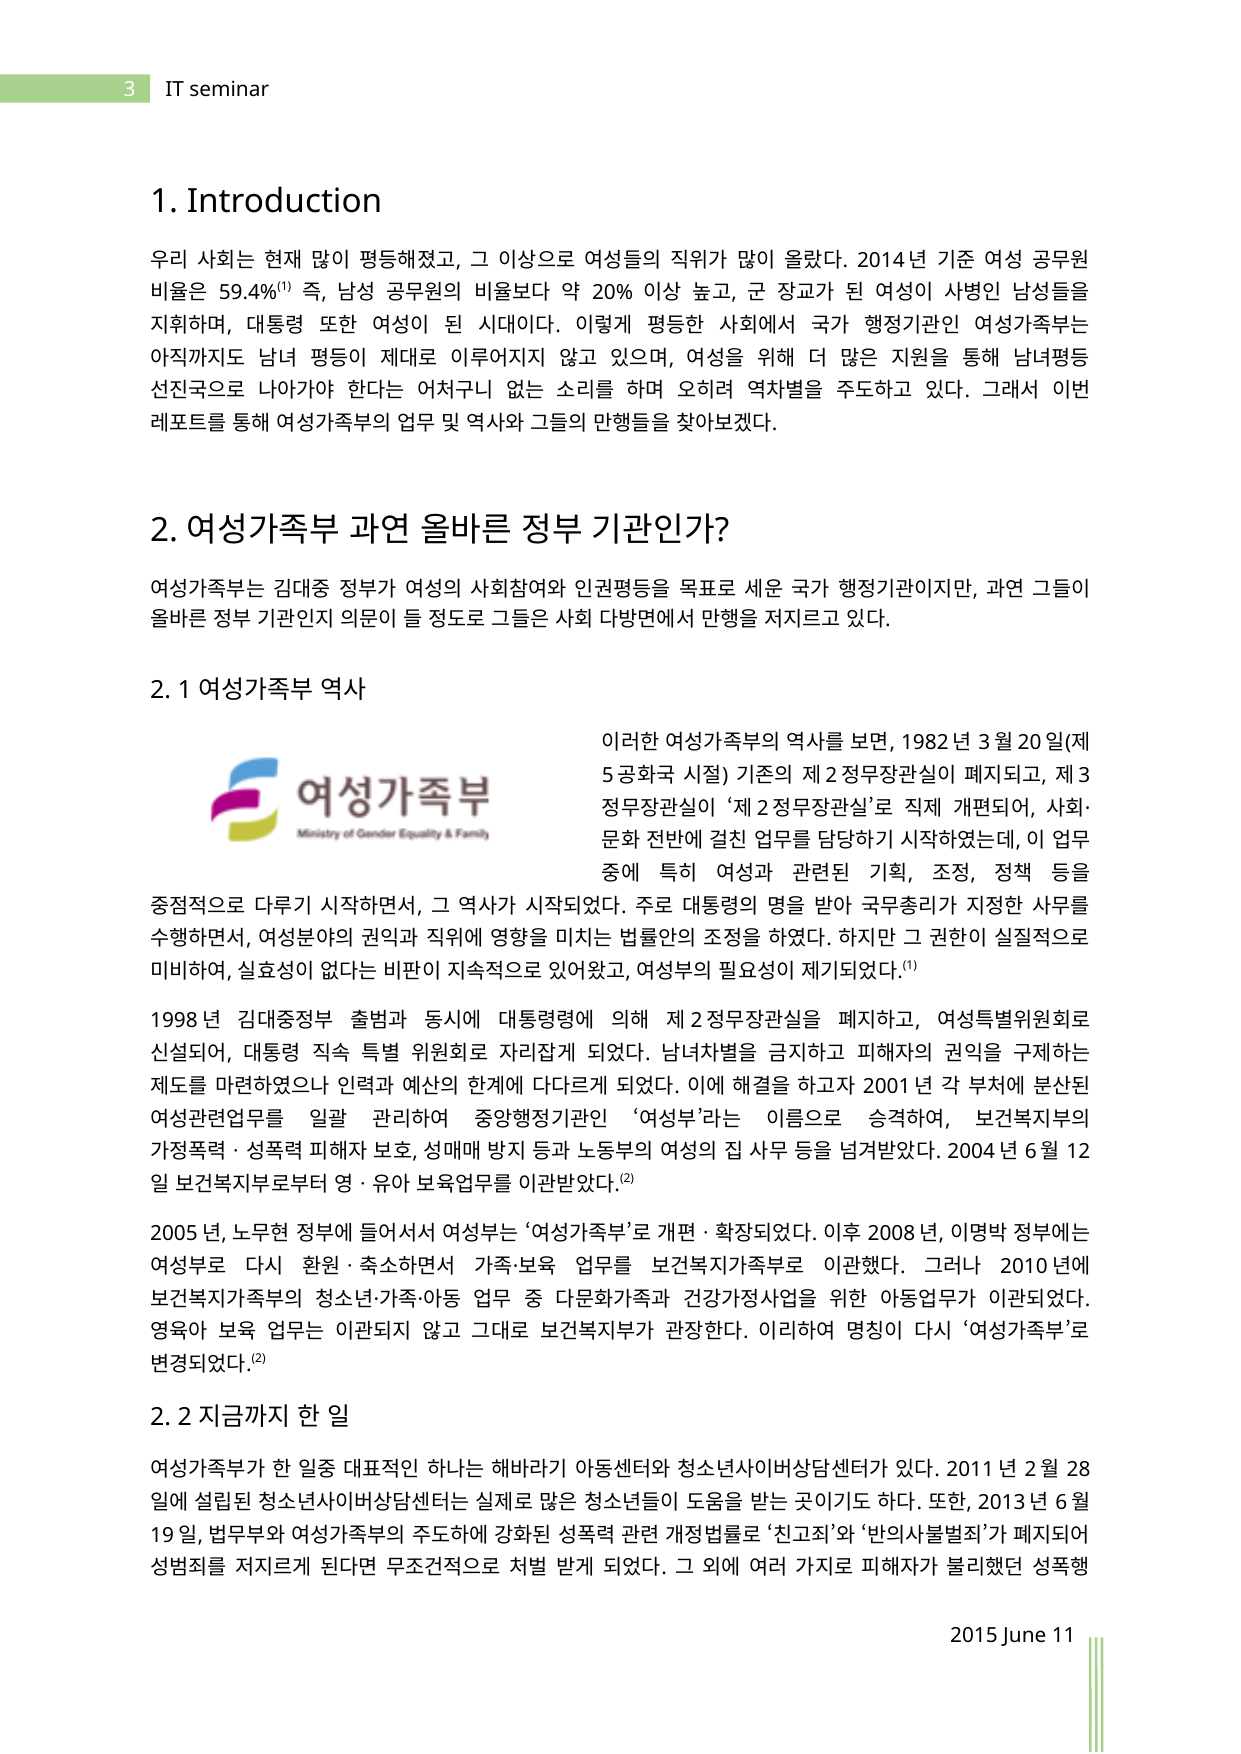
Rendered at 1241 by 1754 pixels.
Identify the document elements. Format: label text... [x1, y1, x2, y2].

picture [150, 726, 583, 885]
text 1. Introduction [150, 177, 1090, 223]
text 1998년 김대중정부 출범과 동시에 대통령령에 의해 제2정무장관실을 폐지하고, 여성특별위원회로 신설되어, 대통령 직속 특별 위원회로 자리잡게 되었다. 남녀차별을 금지하고 피해자의 권익을 구제하는 제도를 마련하였으나 인력과 예산의 한계에 다다르게 되었다. 이에 해결을 하고자 2001년 각 부처에 분산된 여성관련업무를 일괄 관리하여 중앙행정기관인 ‘여성부’라는 이름으로 승격하여, 보건복지부의 가정폭력ㆍ성폭력 피해자 보호, 성매매 방지 등과 노동부의 여성의 집 사무 등을 넘겨받았다. 2004년 6월 12일 보건복지부로부터 영ㆍ유아 보육업무를 이관받았다.(2) [150, 1004, 1090, 1197]
text 2005년, 노무현 정부에 들어서서 여성부는 ‘여성가족부’로 개편ㆍ확장되었다. 이후 2008년, 이명박 정부에는 여성부로 다시 환원ㆍ축소하면서 가족·보육 업무를 보건복지가족부로 이관했다. 그러나 2010년에 보건복지가족부의 청소년·가족·아동 업무 중 다문화가족과 건강가정사업을 위한 아동업무가 이관되었다. 영육아 보육 업무는 이관되지 않고 그대로 보건복지부가 관장한다. 이리하여 명칭이 다시 ‘여성가족부’로 변경되었다.(2) [150, 1217, 1090, 1378]
text 우리 사회는 현재 많이 평등해졌고, 그 이상으로 여성들의 직위가 많이 올랐다. 2014년 기준 여성 공무원 비율은 59.4%(1) 즉, 남성 공무원의 비율보다 약 20% 이상 높고, 군 장교가 된 여성이 사병인 남성들을 지휘하며, 대통령 또한 여성이 된 시대이다. 이렇게 평등한 사회에서 국가 행정기관인 여성가족부는 아직까지도 남녀 평등이 제대로 이루어지지 않고 있으며, 여성을 위해 더 많은 지원을 통해 남녀평등 선진국으로 나아가야 한다는 어처구니 없는 소리를 하며 오히려 역차별을 주도하고 있다. 그래서 이번 레포트를 통해 여성가족부의 업무 및 역사와 그들의 만행들을 찾아보겠다. [150, 243, 1090, 437]
text 2. 2 지금까지 한 일 [150, 1397, 1090, 1433]
text 2. 여성가족부 과연 올바른 정부 기관인가? [150, 503, 1090, 551]
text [150, 1452, 1090, 1581]
text 2. 1 여성가족부 역사 [150, 669, 1090, 706]
text 여성가족부는 김대중 정부가 여성의 사회참여와 인권평등을 목표로 세운 국가 행정기관이지만, 과연 그들이 올바른 정부 기관인지 의문이 들 정도로 그들은 사회 다방면에서 만행을 저지르고 있다. [150, 572, 1090, 633]
